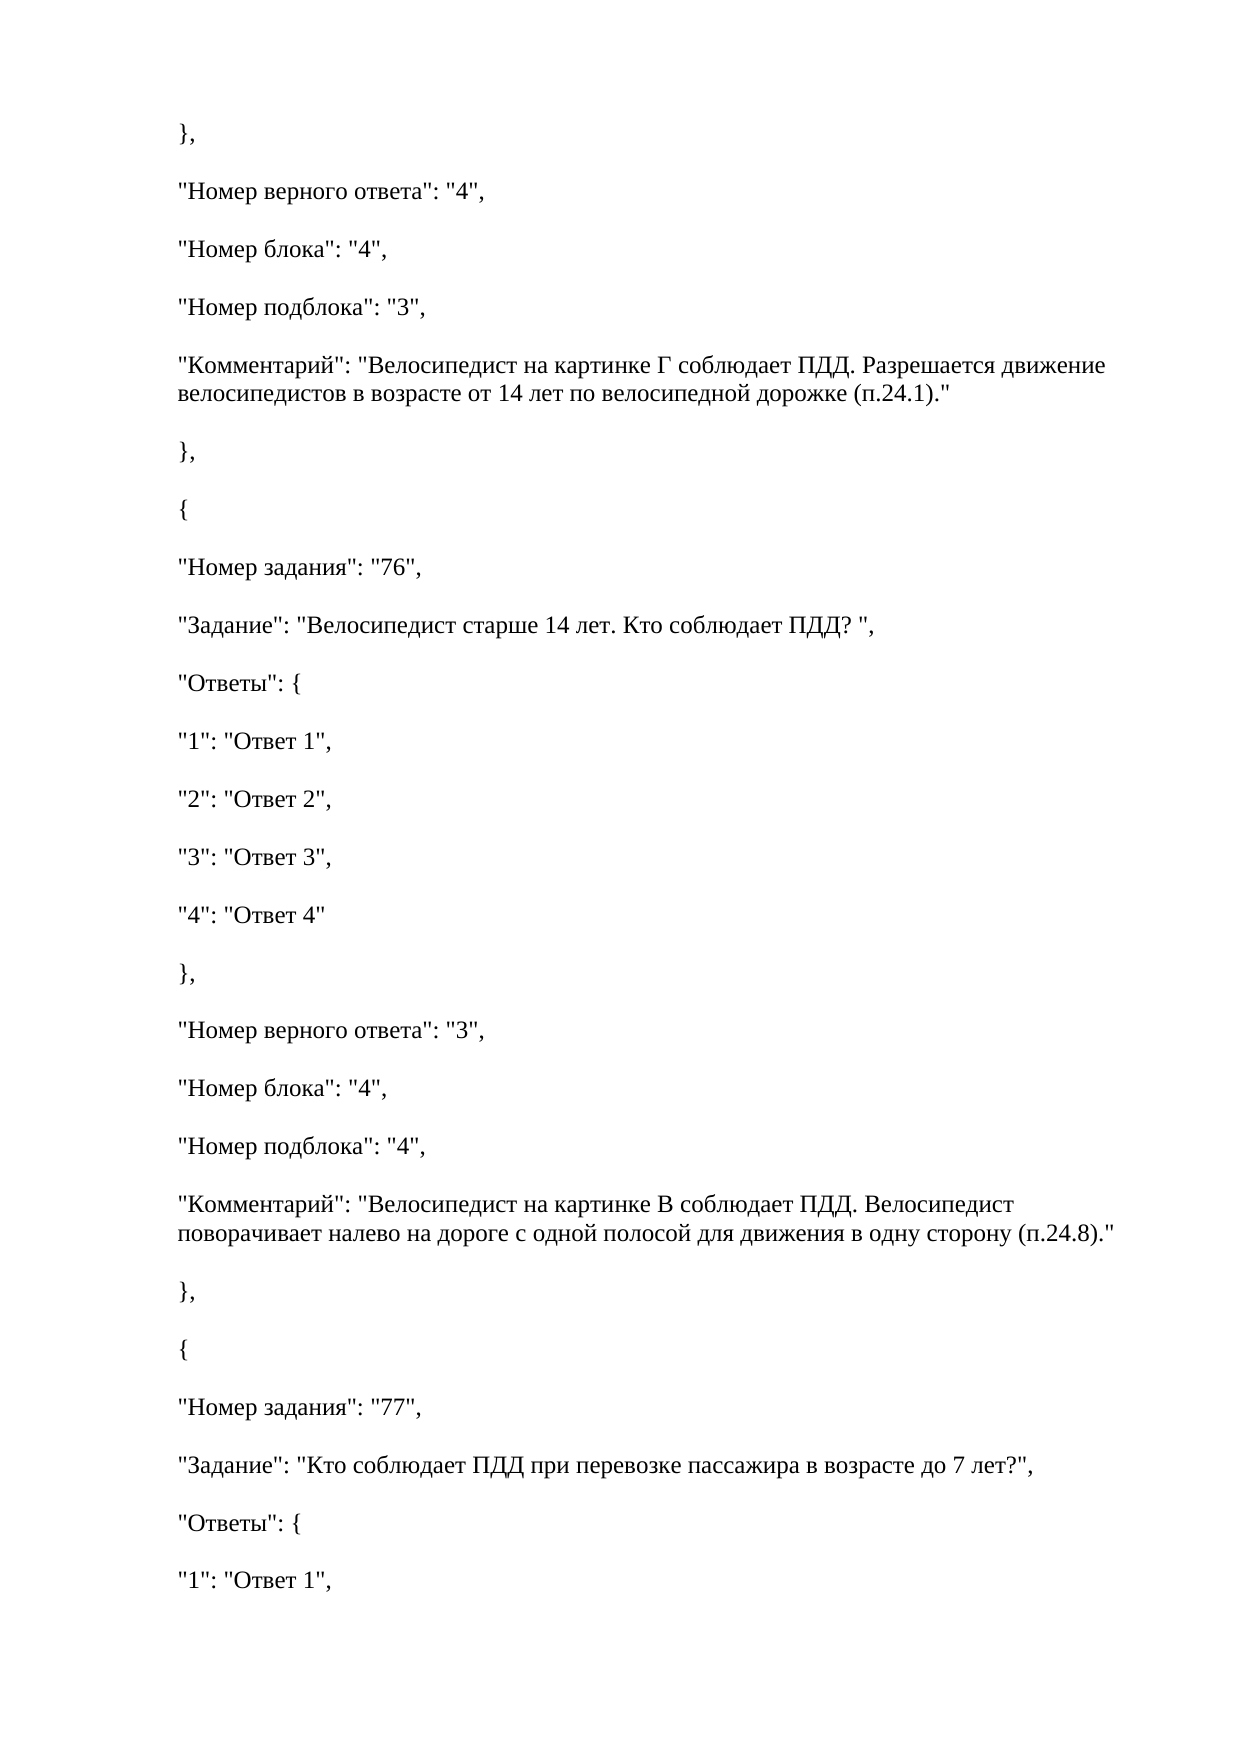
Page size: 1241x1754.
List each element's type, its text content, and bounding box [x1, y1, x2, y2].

text "3": "Ответ 3", [177, 842, 1152, 871]
text "Задание": "Велосипедист старше 14 лет. Кто соблюдает ПДД? ", [177, 610, 1152, 639]
text "Номер подблока": "3", [177, 292, 1152, 321]
text "Комментарий": "Велосипедист на картинке В соблюдает ПДД. Велосипедист поворачивает налево на дороге с одной полосой для движения в одну сторону (п.24.8)." [177, 1189, 1152, 1247]
text "Номер верного ответа": "3", [177, 1016, 1152, 1044]
text "Номер верного ответа": "4", [177, 176, 1152, 205]
text "Номер подблока": "4", [177, 1131, 1152, 1160]
text "Номер блока": "4", [177, 1073, 1152, 1102]
text "2": "Ответ 2", [177, 784, 1152, 813]
text }, [177, 1276, 1152, 1305]
text "Ответы": { [177, 1508, 1152, 1536]
text "1": "Ответ 1", [177, 726, 1152, 755]
text "Ответы": { [177, 668, 1152, 697]
text { [177, 1334, 1152, 1363]
text "Номер задания": "76", [177, 552, 1152, 581]
text "Комментарий": "Велосипедист на картинке Г соблюдает ПДД. Разрешается движение велосипедистов в возрасте от 14 лет по велосипедной дорожке (п.24.1)." [177, 350, 1152, 407]
text { [177, 494, 1152, 523]
text }, [177, 436, 1152, 465]
text "Номер задания": "77", [177, 1392, 1152, 1421]
text }, [177, 958, 1152, 986]
text "Номер блока": "4", [177, 234, 1152, 263]
text "4": "Ответ 4" [177, 900, 1152, 928]
text "1": "Ответ 1", [177, 1566, 1152, 1594]
text }, [177, 118, 1152, 147]
text "Задание": "Кто соблюдает ПДД при перевозке пассажира в возрасте до 7 лет?", [177, 1450, 1152, 1478]
